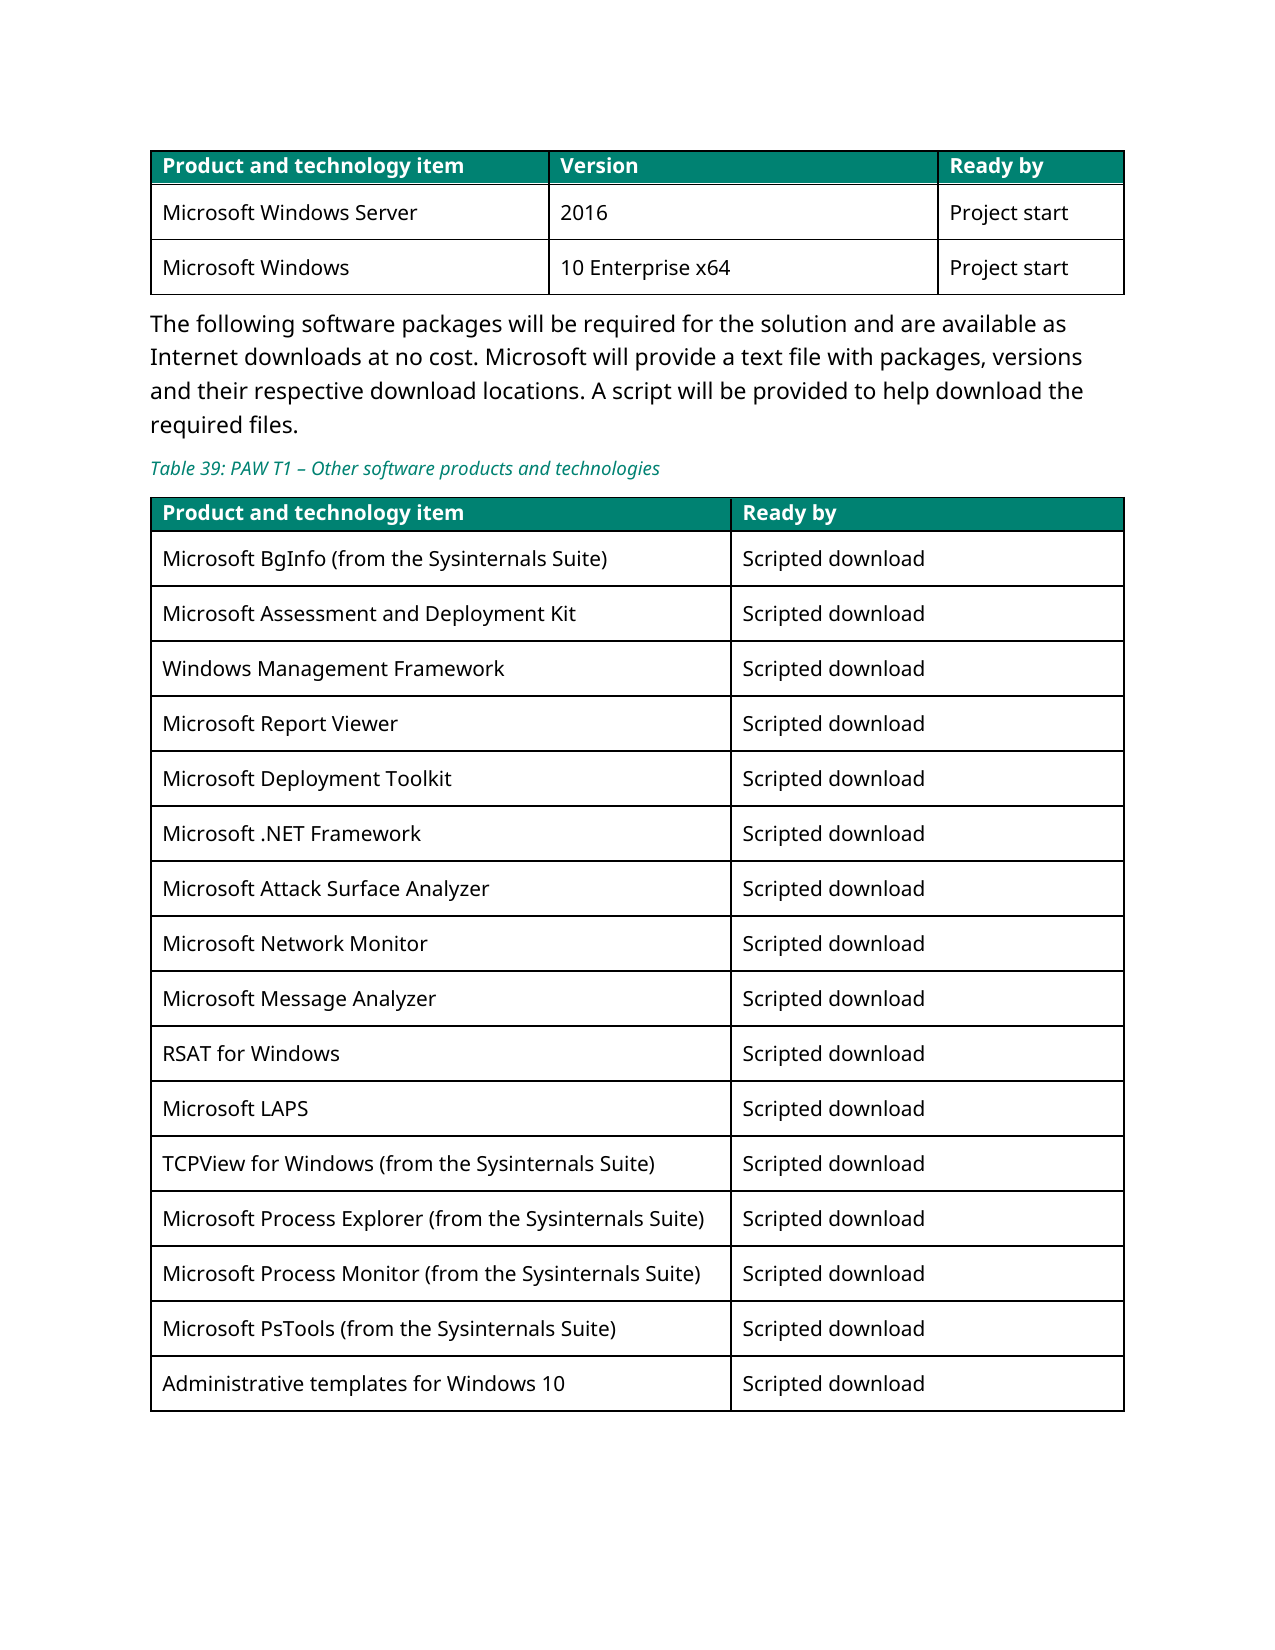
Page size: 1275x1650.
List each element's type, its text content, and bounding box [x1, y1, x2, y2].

table_header Product and technology item [152, 498, 731, 530]
table_cell 10 Enterprise x64 [550, 240, 937, 293]
table_cell Scripted download [732, 642, 1123, 695]
table_cell Microsoft Windows Server [152, 185, 548, 238]
table_cell TCPView for Windows (from the Sysinternals Suite) [152, 1137, 730, 1190]
table_cell Scripted download [732, 807, 1123, 860]
table_header Version [550, 152, 937, 183]
table_cell Microsoft Windows [152, 240, 548, 293]
table_cell Microsoft Attack Surface Analyzer [152, 862, 730, 915]
table_cell Scripted download [732, 1082, 1123, 1135]
table_header Ready by [939, 152, 1123, 183]
table_cell Project start [939, 185, 1123, 238]
table_cell Scripted download [732, 917, 1123, 970]
table_cell Microsoft .NET Framework [152, 807, 730, 860]
table_cell Administrative templates for Windows 10 [152, 1357, 730, 1410]
table_cell Microsoft Deployment Toolkit [152, 752, 730, 805]
table_cell Scripted download [732, 1027, 1123, 1080]
table_cell Microsoft Message Analyzer [152, 972, 730, 1025]
table_cell Scripted download [732, 752, 1123, 805]
table_cell Scripted download [732, 1302, 1123, 1355]
table_cell Scripted download [732, 1137, 1123, 1190]
table_header Product and technology item [152, 152, 548, 183]
table_cell Microsoft LAPS [152, 1082, 730, 1135]
table_cell Microsoft Assessment and Deployment Kit [152, 587, 730, 640]
table_cell Scripted download [732, 1357, 1123, 1410]
table_cell Scripted download [732, 532, 1123, 585]
text Table 39: PAW T1 – Other software products and technologies [150, 455, 1125, 481]
table_cell RSAT for Windows [152, 1027, 730, 1080]
table_cell Project start [939, 240, 1123, 293]
table_cell Windows Management Framework [152, 642, 730, 695]
table_cell Scripted download [732, 862, 1123, 915]
table_cell 2016 [550, 185, 937, 238]
table_cell Scripted download [732, 972, 1123, 1025]
table_cell Microsoft PsTools (from the Sysinternals Suite) [152, 1302, 730, 1355]
table_cell Microsoft Report Viewer [152, 697, 730, 750]
table_cell Scripted download [732, 697, 1123, 750]
table_cell Scripted download [732, 1192, 1123, 1245]
table_cell Microsoft Process Explorer (from the Sysinternals Suite) [152, 1192, 730, 1245]
table_cell Scripted download [732, 1247, 1123, 1300]
text The following software packages will be required for the solution and are available as Internet downloads at no cost. Microsoft will provide a text file with packages, versions and their respective download locations. A script will be provided to help download the required files. [150, 308, 1125, 440]
table_cell Microsoft Process Monitor (from the Sysinternals Suite) [152, 1247, 730, 1300]
table_cell Microsoft Network Monitor [152, 917, 730, 970]
table_header Ready by [732, 498, 1123, 530]
table_cell Scripted download [732, 587, 1123, 640]
table_cell Microsoft BgInfo (from the Sysinternals Suite) [152, 532, 730, 585]
